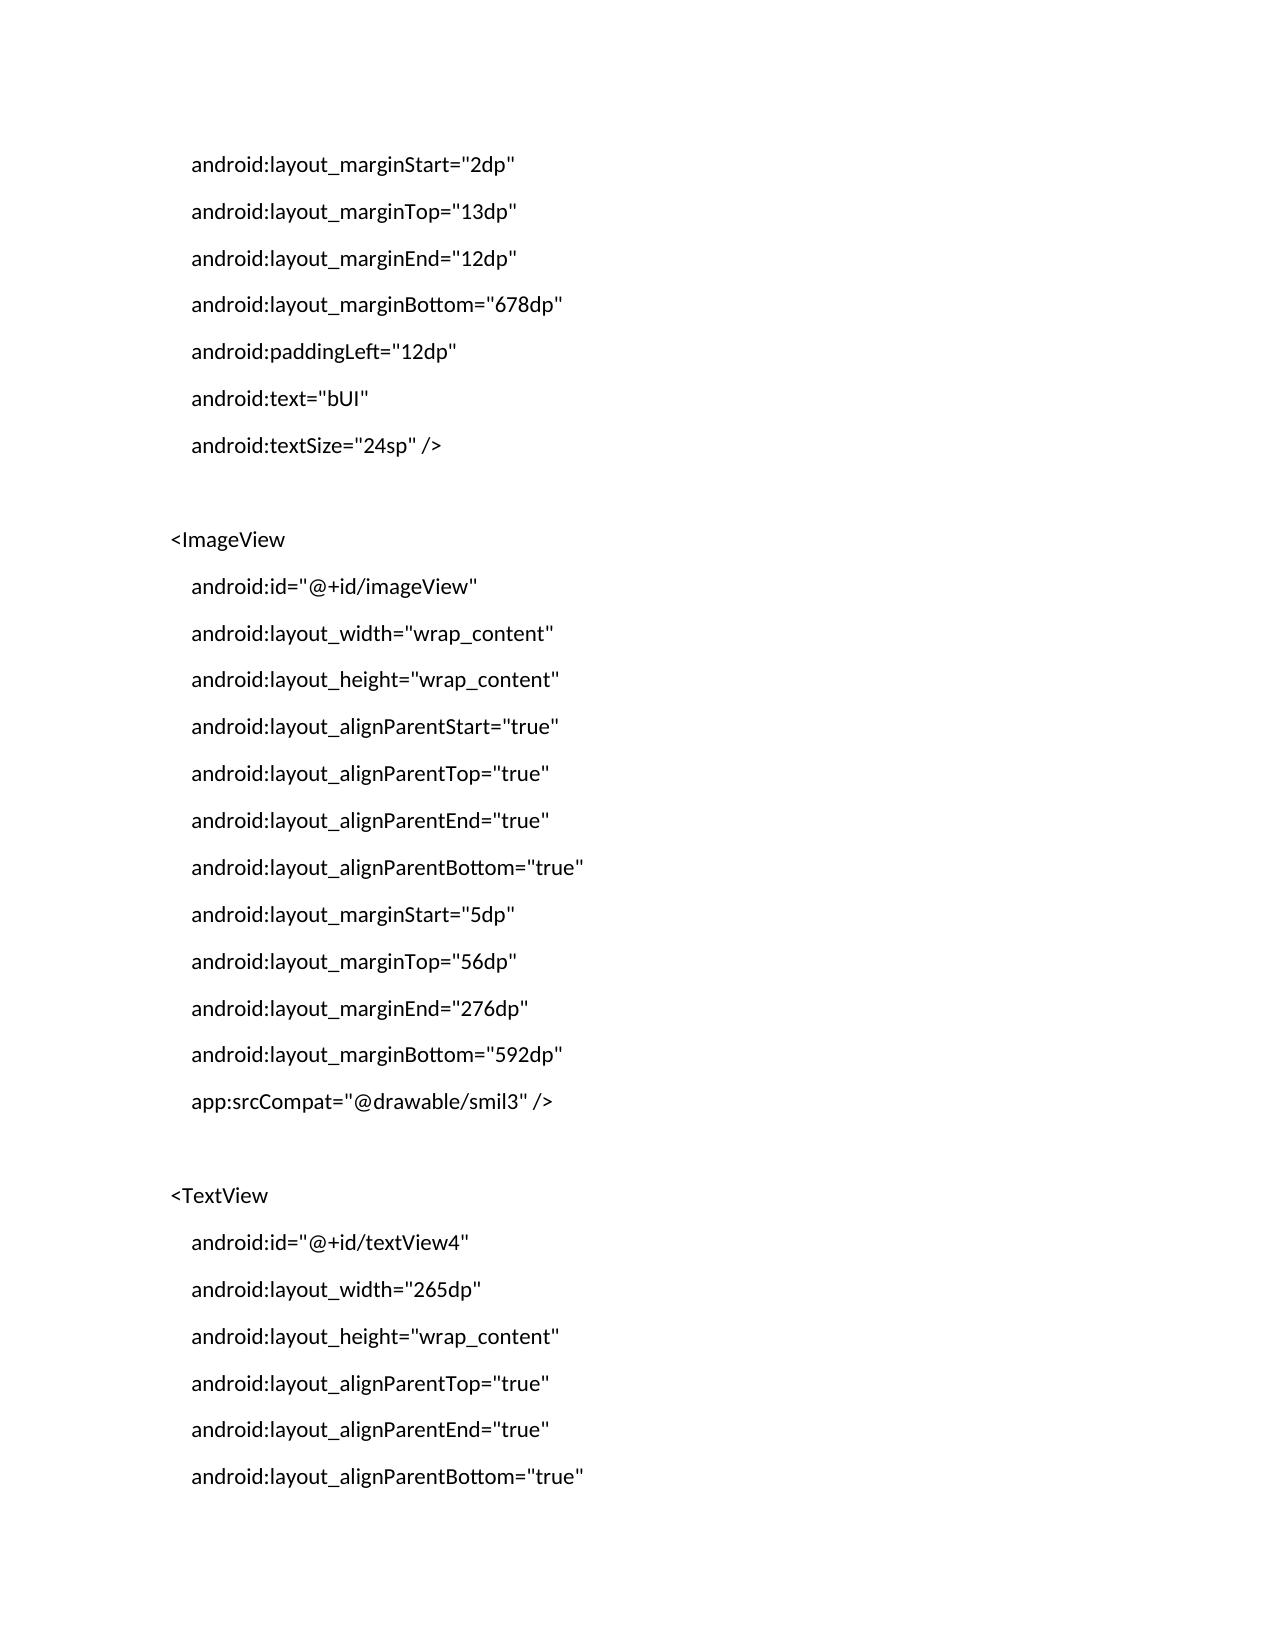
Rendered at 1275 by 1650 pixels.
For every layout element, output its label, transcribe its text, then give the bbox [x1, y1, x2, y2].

text <ImageView [150, 525, 1125, 553]
text android:layout_marginEnd="12dp" [150, 244, 1125, 272]
text android:layout_alignParentTop="true" [150, 759, 1125, 787]
text android:layout_marginStart="2dp" [150, 150, 1125, 178]
text android:id="@+id/textView4" [150, 1228, 1125, 1256]
text android:layout_width="265dp" [150, 1275, 1125, 1303]
text android:layout_width="wrap_content" [150, 619, 1125, 647]
text android:layout_marginStart="5dp" [150, 900, 1125, 928]
text android:layout_marginBottom="678dp" [150, 291, 1125, 319]
text android:layout_marginTop="56dp" [150, 947, 1125, 975]
text android:layout_alignParentStart="true" [150, 712, 1125, 741]
text android:textSize="24sp" /> [150, 431, 1125, 459]
text android:layout_alignParentBottom="true" [150, 853, 1125, 881]
text android:layout_marginBottom="592dp" [150, 1041, 1125, 1069]
text android:layout_height="wrap_content" [150, 1322, 1125, 1350]
text android:layout_alignParentEnd="true" [150, 1416, 1125, 1444]
text android:text="bUI" [150, 384, 1125, 412]
text <TextView [150, 1181, 1125, 1209]
text app:srcCompat="@drawable/smil3" /> [150, 1087, 1125, 1116]
text android:paddingLeft="12dp" [150, 337, 1125, 366]
text android:id="@+id/imageView" [150, 572, 1125, 600]
text android:layout_marginTop="13dp" [150, 197, 1125, 225]
text android:layout_marginEnd="276dp" [150, 994, 1125, 1022]
text android:layout_height="wrap_content" [150, 666, 1125, 694]
text android:layout_alignParentBottom="true" [150, 1462, 1125, 1491]
text android:layout_alignParentEnd="true" [150, 806, 1125, 834]
text android:layout_alignParentTop="true" [150, 1369, 1125, 1397]
